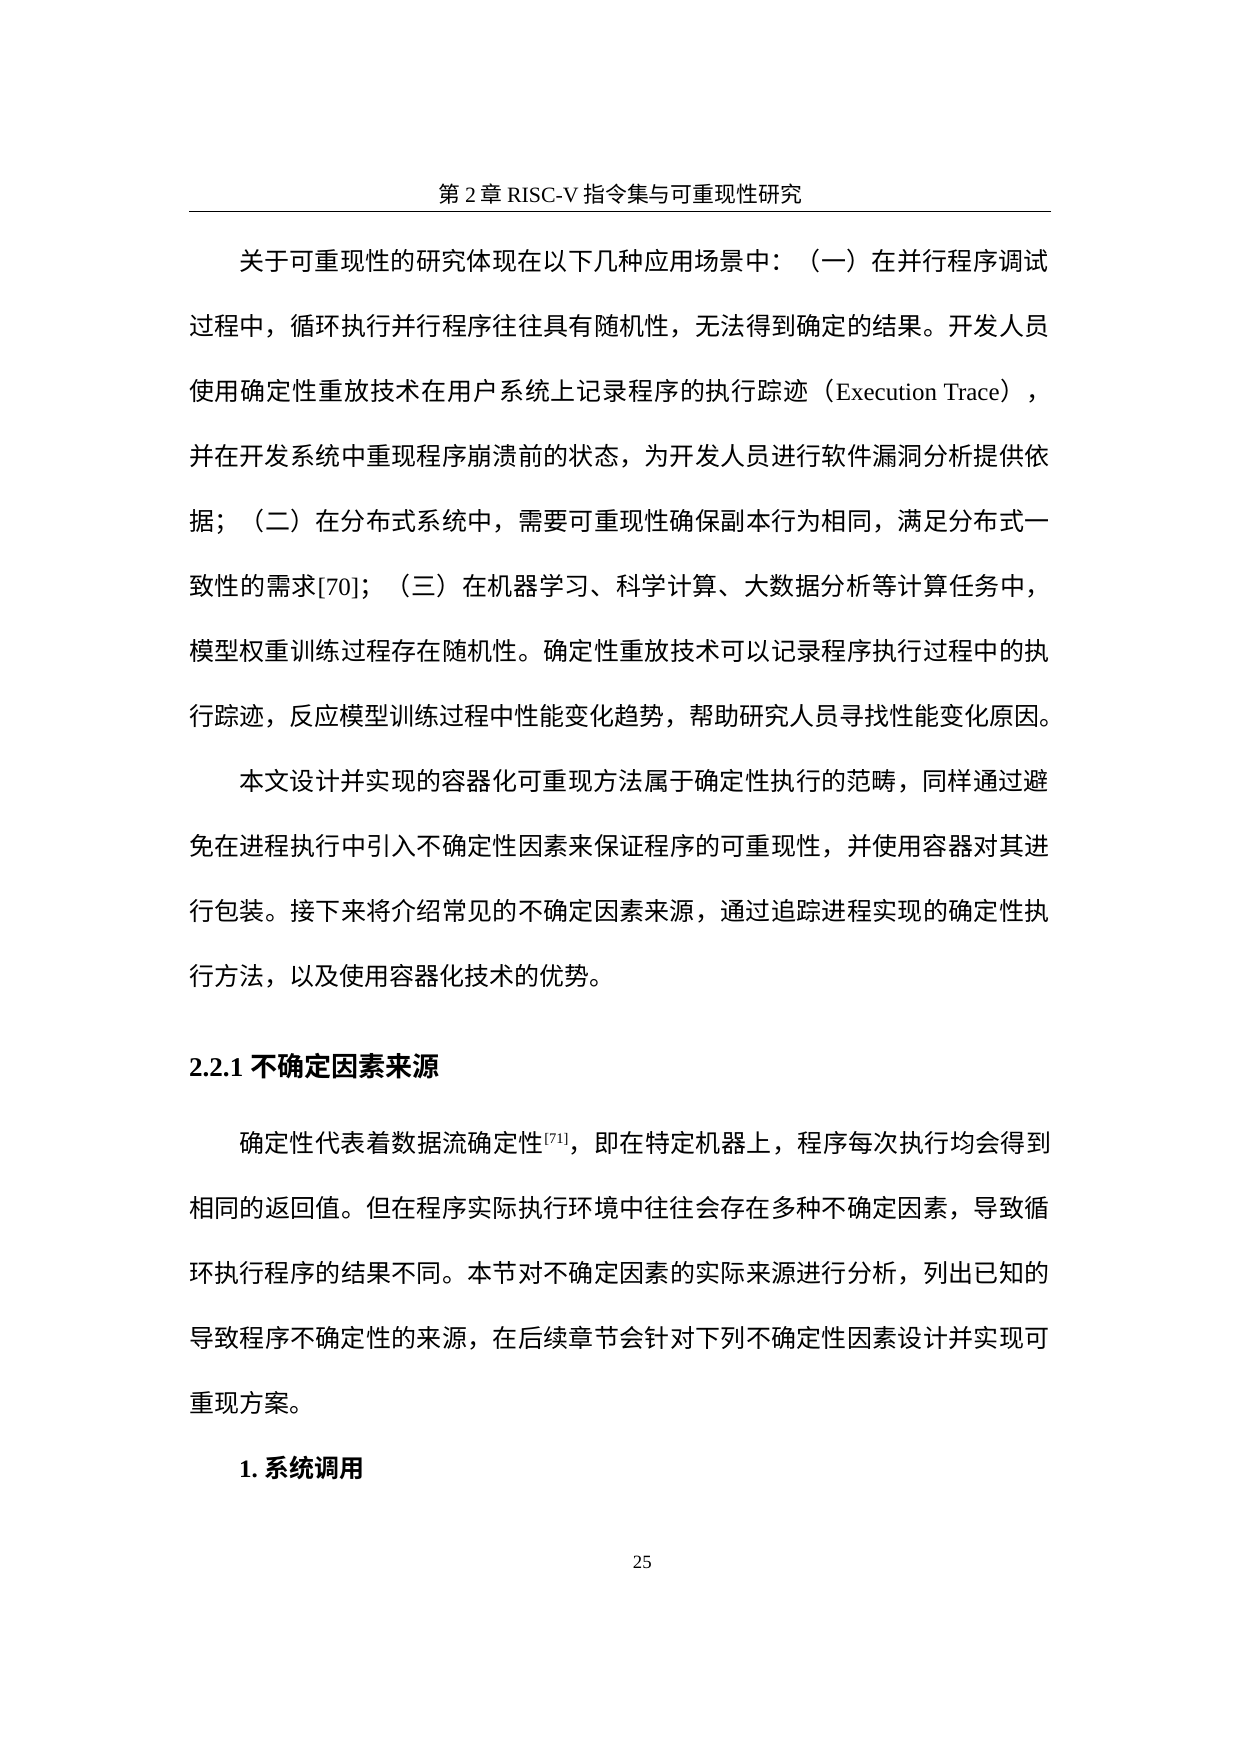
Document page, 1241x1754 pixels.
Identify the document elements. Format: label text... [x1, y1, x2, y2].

text 2.2.1 不确定因素来源 [189, 1032, 1051, 1097]
text 本文设计并实现的容器化可重现方法属于确定性执行的范畴，同样通过避免在进程执行中引入不确定性因素来保证程序的可重现性，并使用容器对其进行包装。接下来将介绍常见的不确定因素来源，通过追踪进程实现的确定性执行方法，以及使用容器化技术的优势。 [189, 747, 1051, 1007]
text 关于可重现性的研究体现在以下几种应用场景中：（一）在并行程序调试过程中，循环执行并行程序往往具有随机性，无法得到确定的结果。开发人员使用确定性重放技术在用户系统上记录程序的执行踪迹（Execution Trace），并在开发系统中重现程序崩溃前的状态，为开发人员进行软件漏洞分析提供依据；（二）在分布式系统中，需要可重现性确保副本行为相同，满足分布式一致性的需求[70]；（三）在机器学习、科学计算、大数据分析等计算任务中，模型权重训练过程存在随机性。确定性重放技术可以记录程序执行过程中的执行踪迹，反应模型训练过程中性能变化趋势，帮助研究人员寻找性能变化原因。 [189, 227, 1051, 747]
text 1. 系统调用 [189, 1434, 1051, 1499]
text 确定性代表着数据流确定性[71]，即在特定机器上，程序每次执行均会得到相同的返回值。但在程序实际执行环境中往往会存在多种不确定因素，导致循环执行程序的结果不同。本节对不确定因素的实际来源进行分析，列出已知的导致程序不确定性的来源，在后续章节会针对下列不确定性因素设计并实现可重现方案。 [189, 1109, 1051, 1434]
